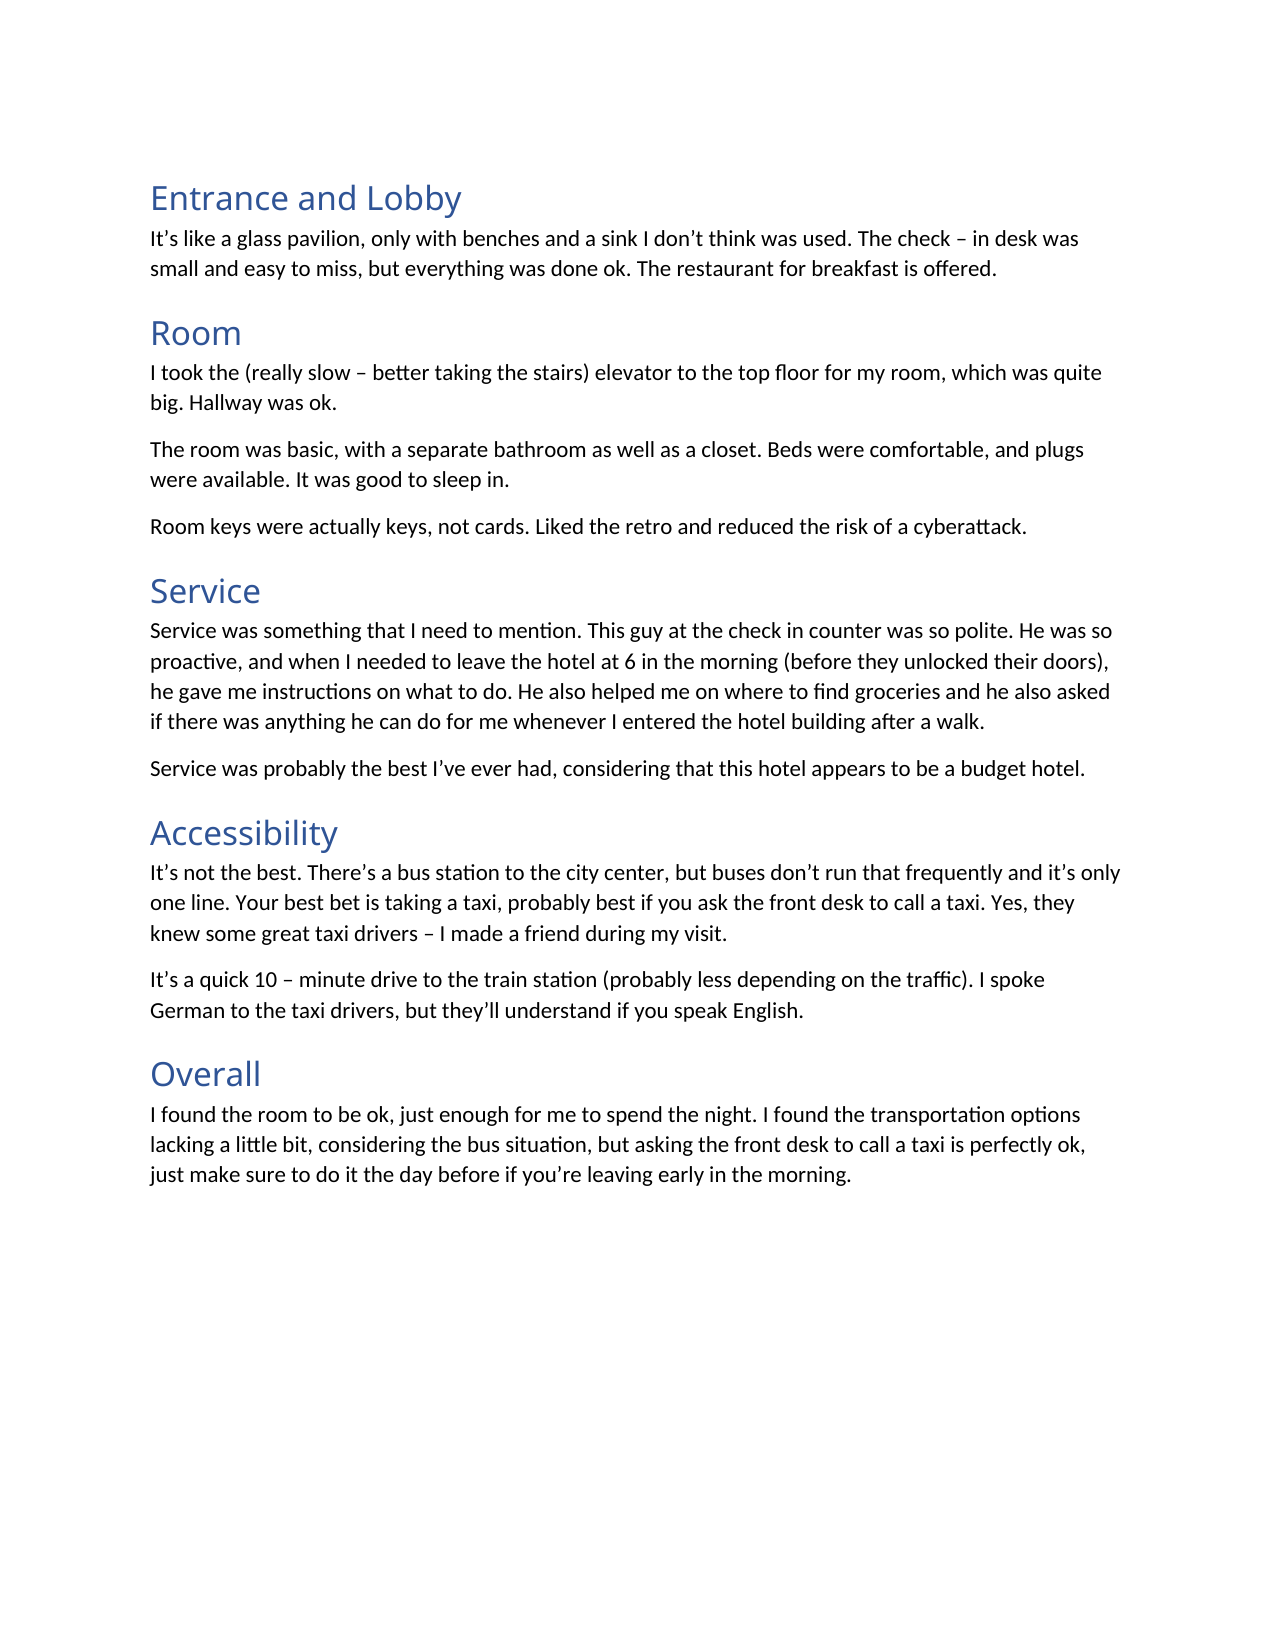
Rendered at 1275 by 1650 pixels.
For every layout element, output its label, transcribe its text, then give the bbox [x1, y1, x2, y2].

subtitle Room [150, 309, 1125, 355]
text Room keys were actually keys, not cards. Liked the retro and reduced the risk of a cyberattack. [150, 512, 1125, 541]
text I found the room to be ok, just enough for me to spend the night. I found the transportation options lacking a little bit, considering the bus situation, but asking the front desk to call a taxi is perfectly ok, just make sure to do it the day before if you’re leaving early in the morning. [150, 1100, 1125, 1188]
subtitle Accessibility [150, 809, 1125, 855]
subtitle Overall [150, 1051, 1125, 1096]
subtitle Service [150, 568, 1125, 613]
text It’s like a glass pavilion, only with benches and a sink I don’t think was used. The check – in desk was small and easy to miss, but everything was done ok. The restaurant for breakfast is offered. [150, 224, 1125, 282]
text Service was probably the best I’ve ever had, considering that this hotel appears to be a budget hotel. [150, 754, 1125, 782]
text It’s not the best. There’s a bus station to the city center, but buses don’t run that frequently and it’s only one line. Your best bet is taking a taxi, probably best if you ask the front desk to call a taxi. Yes, they knew some great taxi drivers – I made a friend during my visit. [150, 858, 1125, 947]
text Service was something that I need to mention. This guy at the check in counter was so polite. He was so proactive, and when I needed to leave the hotel at 6 in the morning (before they unlocked their doors), he gave me instructions on what to do. He also helped me on where to find groceries and he also asked if there was anything he can do for me whenever I entered the hotel building after a walk. [150, 617, 1125, 735]
text I took the (really slow – better taking the stairs) elevator to the top floor for my room, which was quite big. Hallway was ok. [150, 358, 1125, 417]
subtitle Entrance and Lobby [150, 175, 1125, 220]
text It’s a quick 10 – minute drive to the train station (probably less depending on the traffic). I spoke German to the taxi drivers, but they’ll understand if you speak English. [150, 966, 1125, 1024]
text The room was basic, with a separate bathroom as well as a closet. Beds were comfortable, and plugs were available. It was good to sleep in. [150, 435, 1125, 494]
